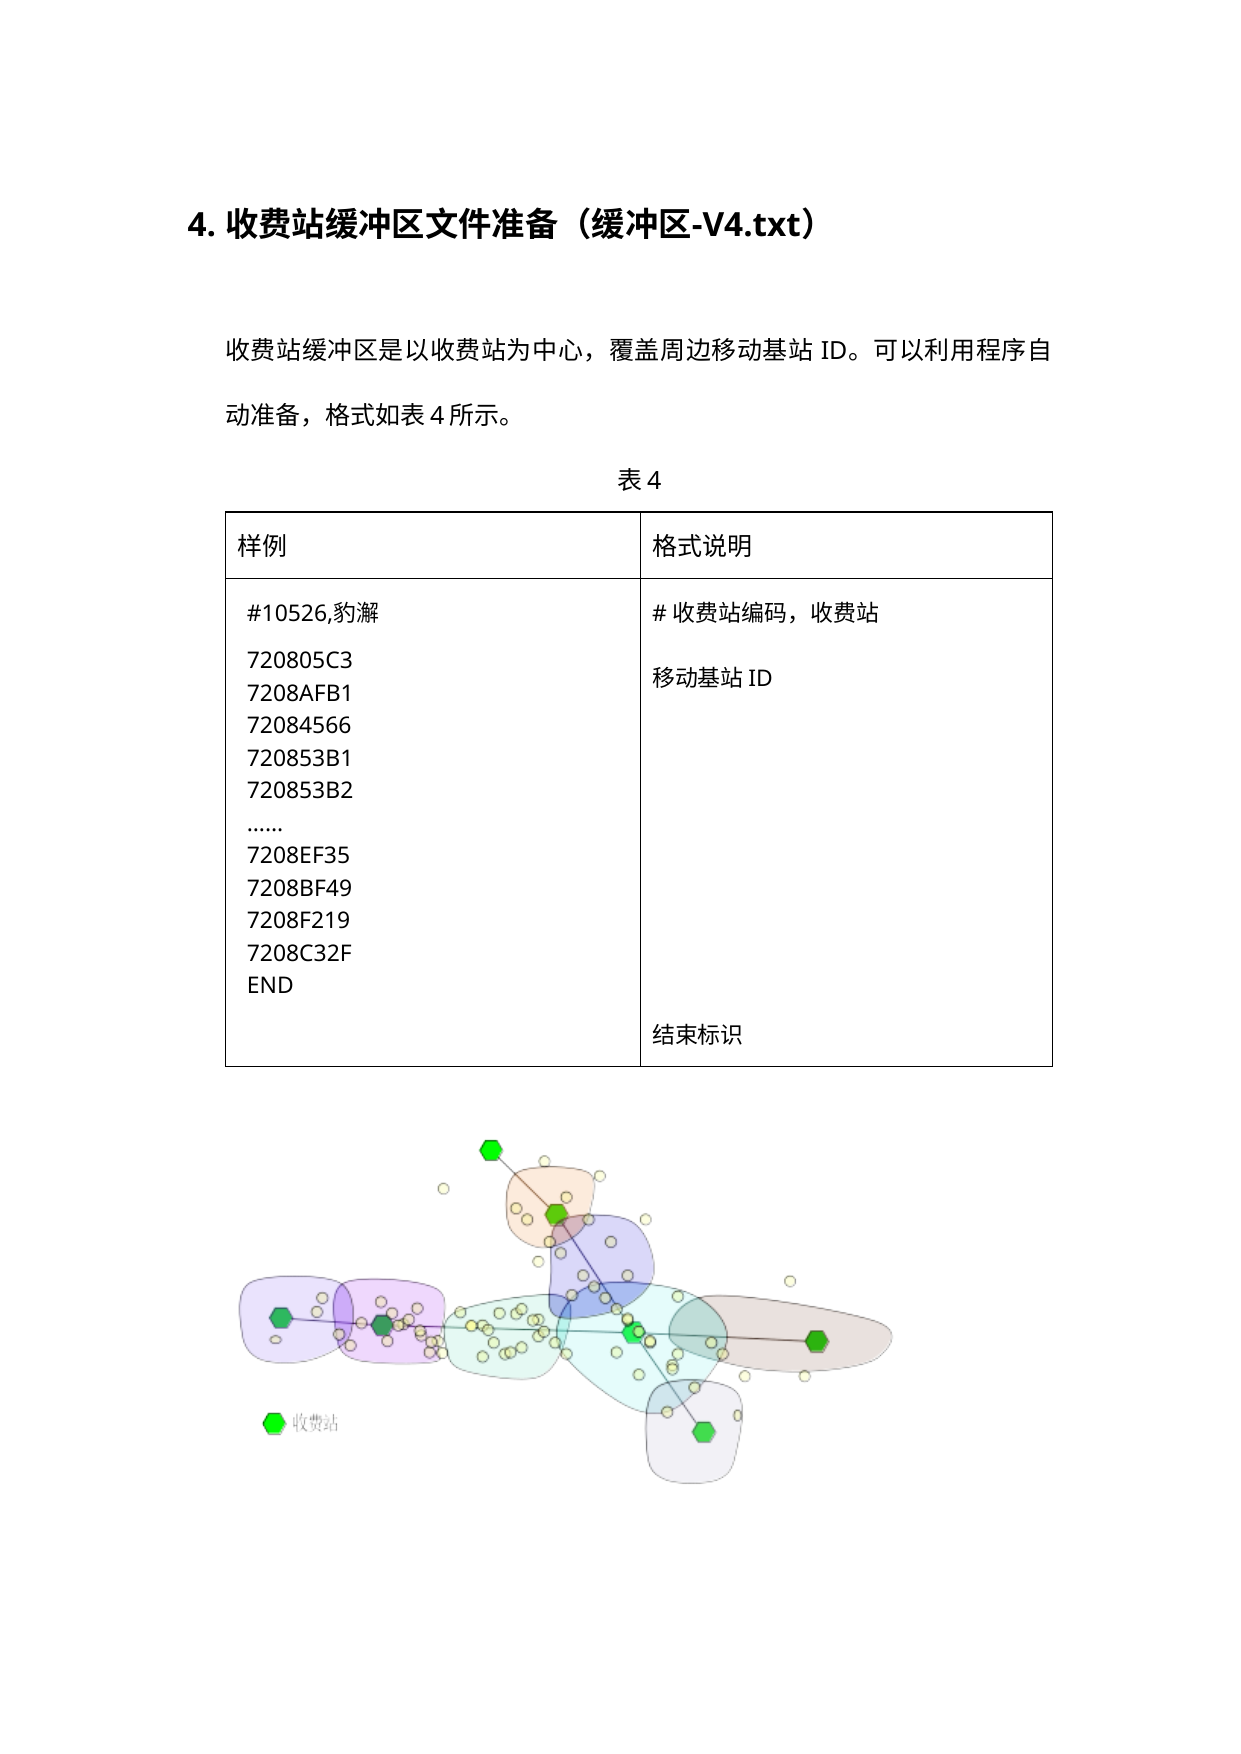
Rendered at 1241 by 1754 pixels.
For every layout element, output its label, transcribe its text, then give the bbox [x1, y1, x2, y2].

list 表4 [225, 446, 1053, 511]
list 收费站缓冲区是以收费站为中心，覆盖周边移动基站ID。可以利用程序自动准备，格式如表4所示。 [225, 316, 1053, 446]
table_header 样例 [226, 513, 640, 577]
table_header 格式说明 [641, 513, 1052, 577]
table_cell # 收费站编码，收费站 移动基站ID 结束标识 [641, 579, 1052, 1066]
subtitle 收费站缓冲区文件准备（缓冲区-V4.txt） [187, 189, 1053, 254]
table_cell #10526,豹澥 720805C3 7208AFB1 72084566 720853B1 720853B2 …… 7208EF35 7208BF49 7208F219 7208C32F END [226, 579, 640, 1066]
